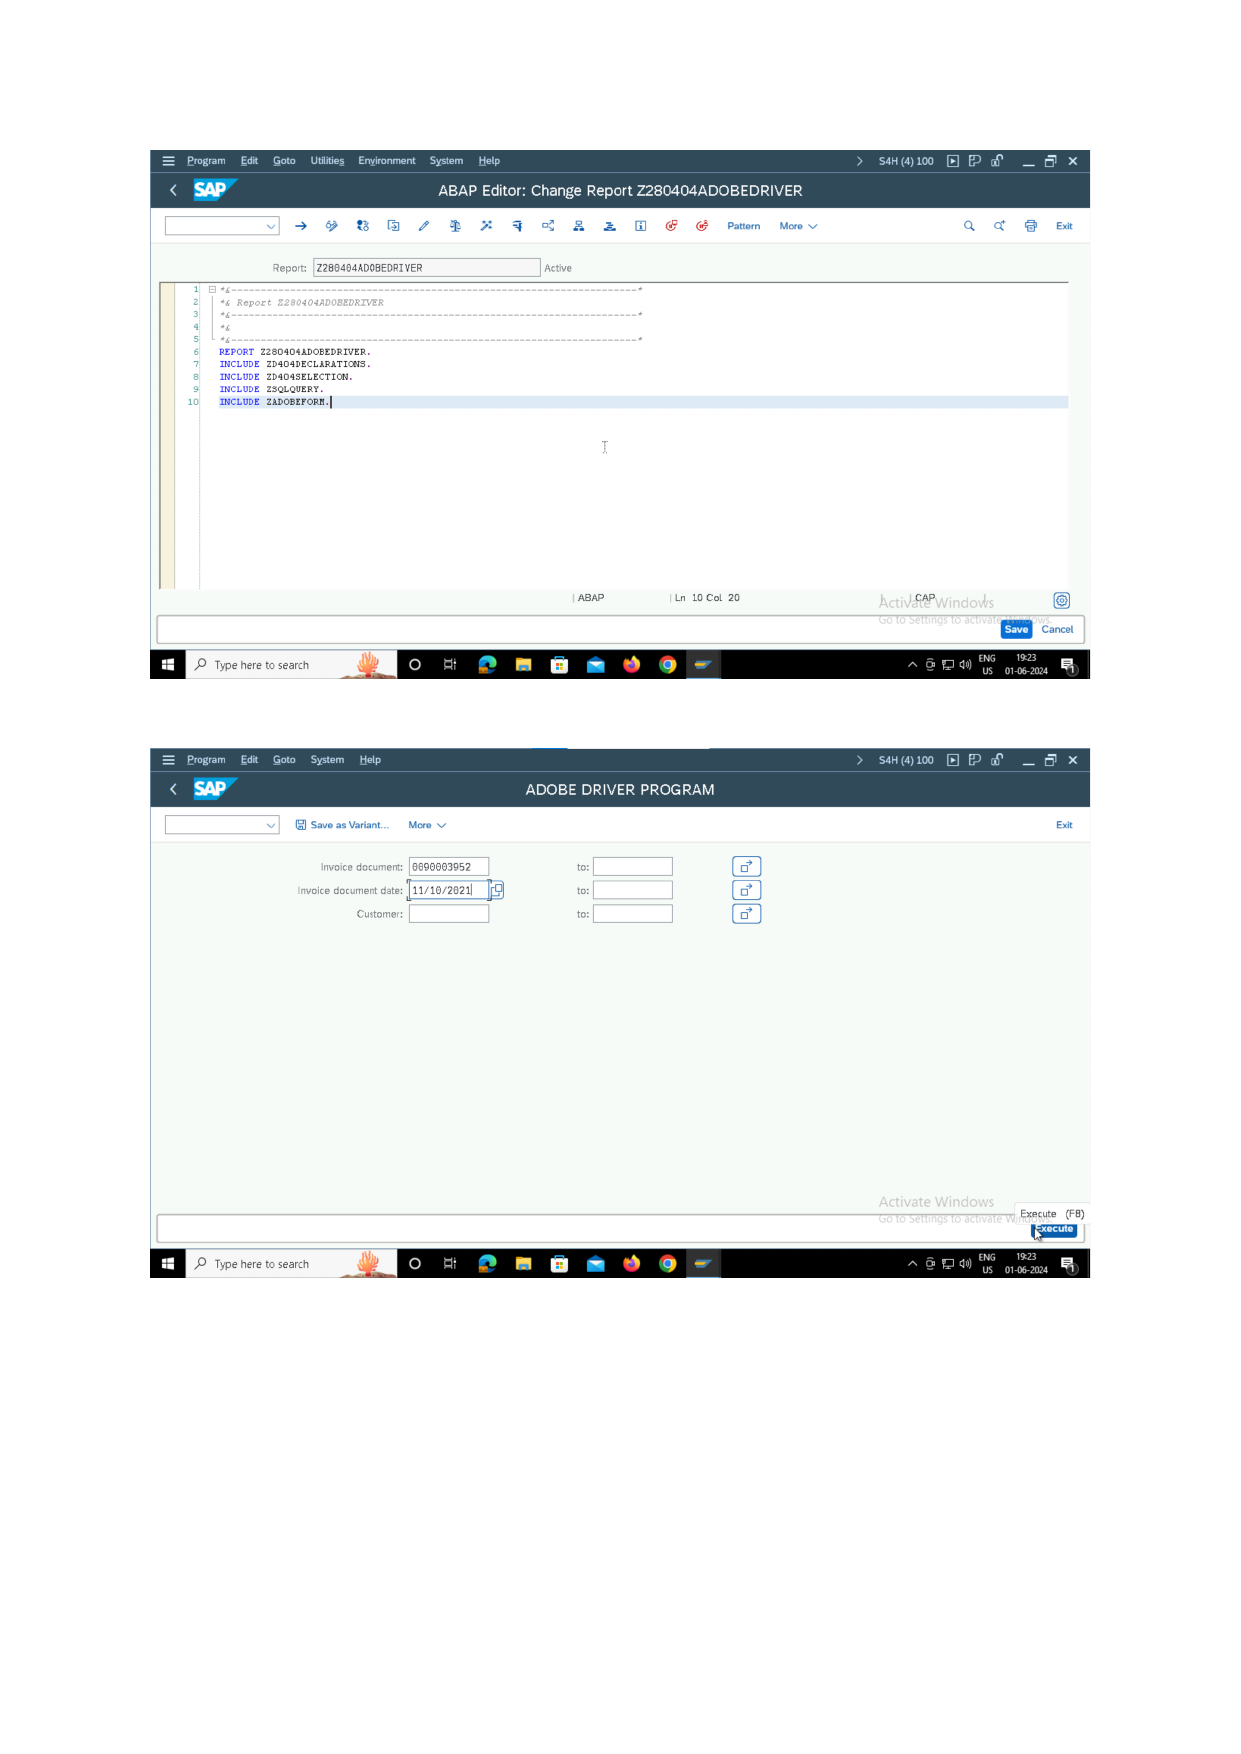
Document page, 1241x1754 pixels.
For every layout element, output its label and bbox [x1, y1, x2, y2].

picture [150, 748, 1091, 1278]
picture [150, 150, 1091, 679]
